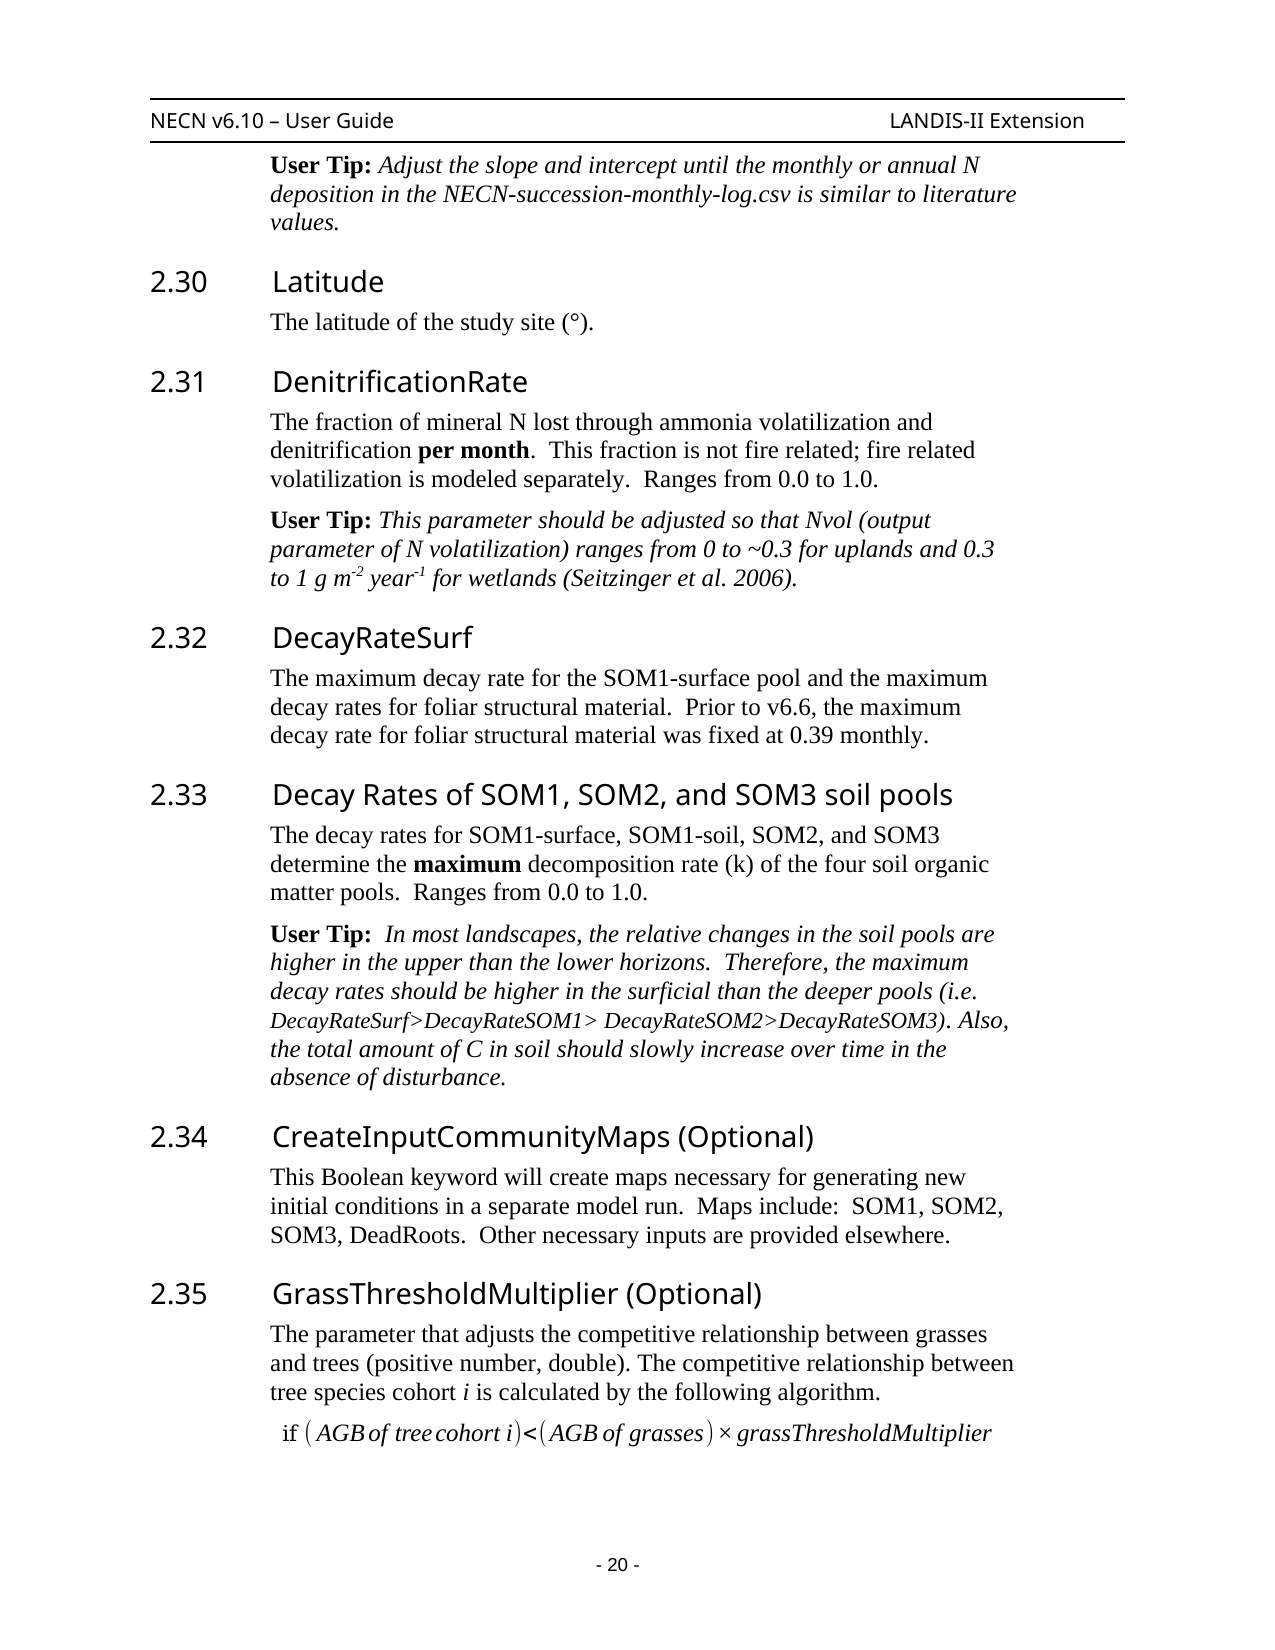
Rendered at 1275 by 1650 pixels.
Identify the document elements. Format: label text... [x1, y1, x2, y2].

text The decay rates for SOM1-surface, SOM1-soil, SOM2, and SOM3 determine the maximum decomposition rate (k) of the four soil organic matter pools. Ranges from 0.0 to 1.0. [270, 820, 1020, 906]
subtitle DenitrificationRate [150, 361, 1125, 401]
text The latitude of the study site (°). [270, 307, 1020, 336]
subtitle Decay Rates of SOM1, SOM2, and SOM3 soil pools [150, 774, 1125, 814]
text This Boolean keyword will create maps necessary for generating new initial conditions in a separate model run. Maps include: SOM1, SOM2, SOM3, DeadRoots. Other necessary inputs are provided elsewhere. [270, 1162, 1020, 1248]
text User Tip: In most landscapes, the relative changes in the soil pools are higher in the upper than the lower horizons. Therefore, the maximum decay rates should be higher in the surficial than the deeper pools (i.e. DecayRateSurf>DecayRateSOM1> DecayRateSOM2>DecayRateSOM3). Also, the total amount of C in soil should slowly increase over time in the absence of disturbance. [270, 919, 1020, 1091]
subtitle DecayRateSurf [150, 617, 1125, 657]
subtitle CreateInputCommunityMaps (Optional) [150, 1116, 1125, 1156]
subtitle GrassThresholdMultiplier (Optional) [150, 1273, 1125, 1313]
table_header if then else end if [271, 1418, 1035, 1448]
text User Tip: Adjust the slope and intercept until the monthly or annual N deposition in the NECN-succession-monthly-log.csv is similar to literature values. [270, 150, 1020, 236]
text The parameter that adjusts the competitive relationship between grasses and trees (positive number, double). The competitive relationship between tree species cohort i is calculated by the following algorithm. [270, 1319, 1020, 1406]
text The fraction of mineral N lost through ammonia volatilization and denitrification per month. This fraction is not fire related; fire related volatilization is modeled separately. Ranges from 0.0 to 1.0. [270, 407, 1020, 493]
text The maximum decay rate for the SOM1-surface pool and the maximum decay rates for foliar structural material. Prior to v6.6, the maximum decay rate for foliar structural material was fixed at 0.39 monthly. [270, 663, 1020, 749]
subtitle Latitude [150, 261, 1125, 301]
text User Tip: This parameter should be adjusted so that Nvol (output parameter of N volatilization) ranges from 0 to ~0.3 for uplands and 0.3 to 1 g m-2 year-1 for wetlands (Seitzinger et al. 2006). [270, 506, 1020, 592]
